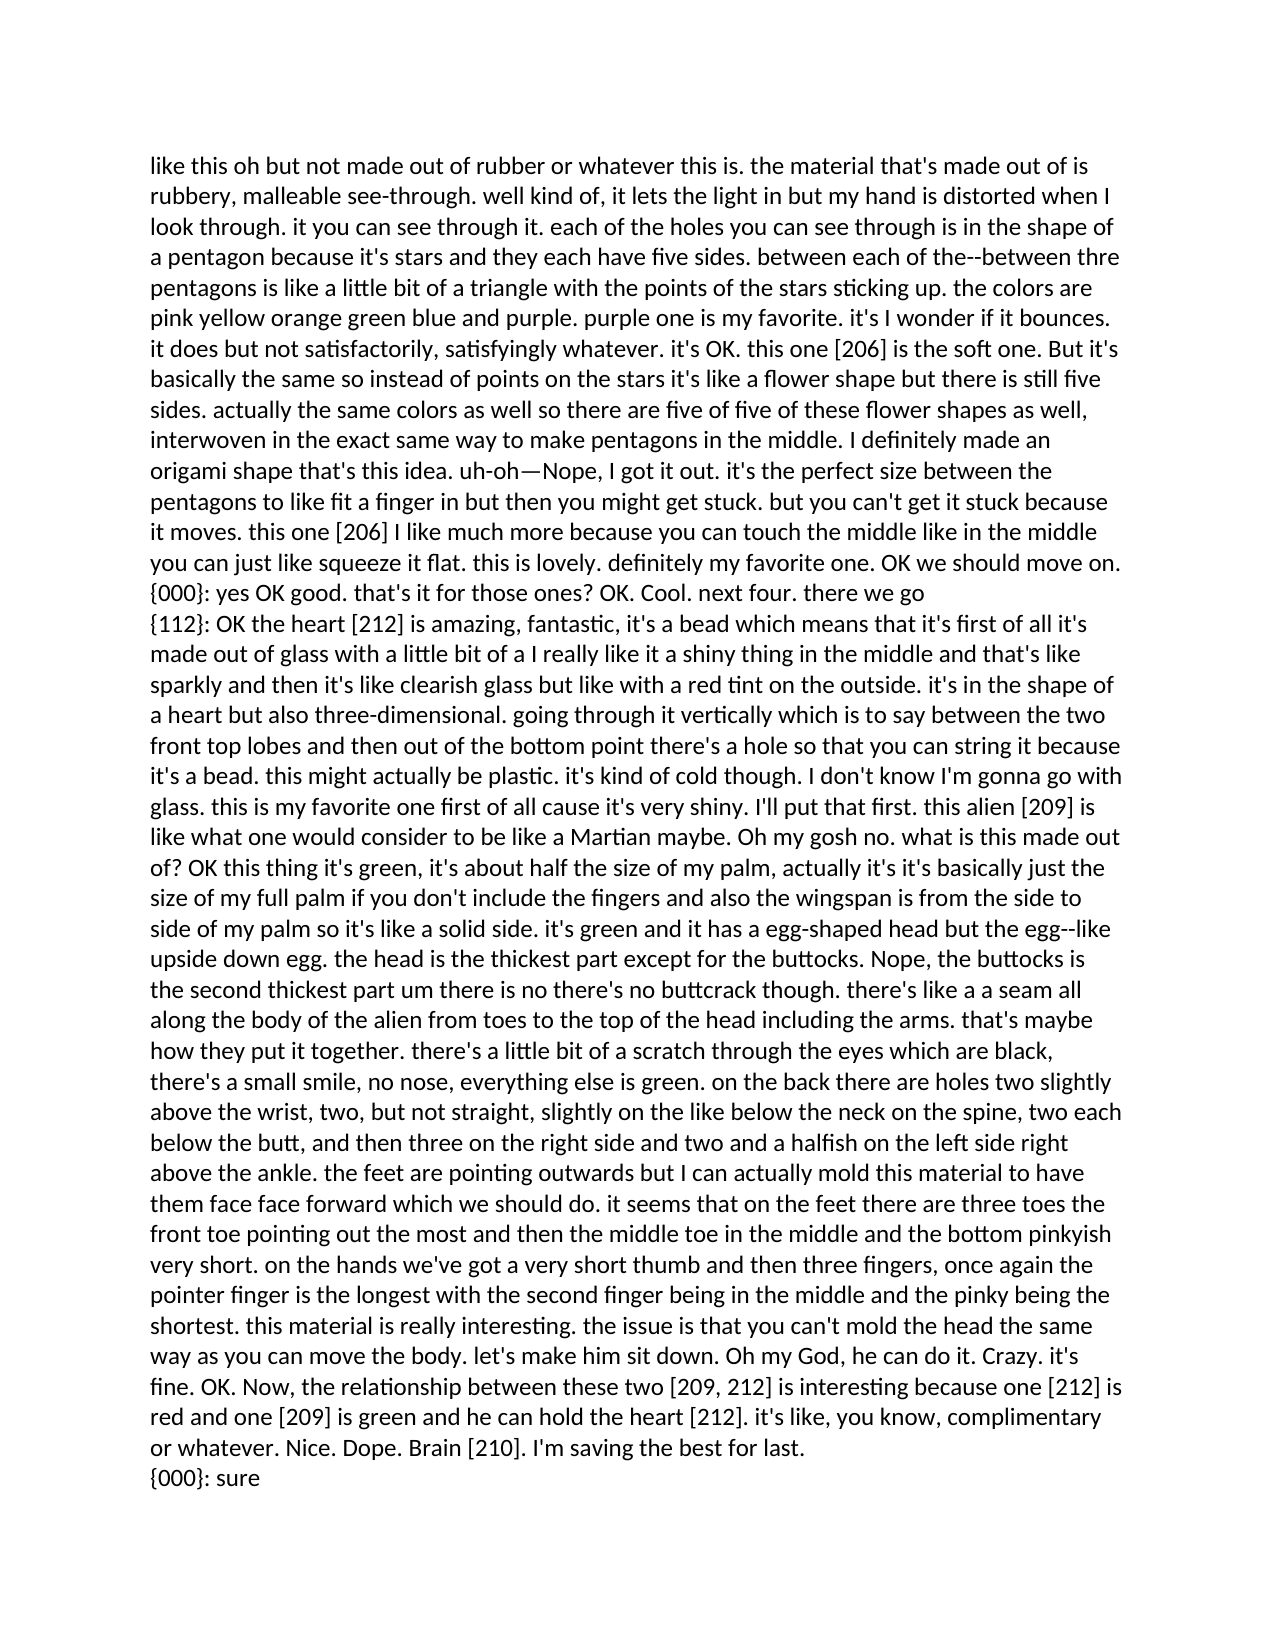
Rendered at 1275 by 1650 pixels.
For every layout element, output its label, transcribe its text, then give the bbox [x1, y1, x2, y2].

text {112}: OK the heart [212] is amazing, fantastic, it's a bead which means that it's first of all it's made out of glass with a little bit of a I really like it a shiny thing in the middle and that's like sparkly and then it's like clearish glass but like with a red tint on the outside. it's in the shape of a heart but also three-dimensional. going through it vertically which is to say between the two front top lobes and then out of the bottom point there's a hole so that you can string it because it's a bead. this might actually be plastic. it's kind of cold though. I don't know I'm gonna go with glass. this is my favorite one first of all cause it's very shiny. I'll put that first. this alien [209] is like what one would consider to be like a Martian maybe. Oh my gosh no. what is this made out of? OK this thing it's green, it's about half the size of my palm, actually it's it's basically just the size of my full palm if you don't include the fingers and also the wingspan is from the side to side of my palm so it's like a solid side. it's green and it has a egg-shaped head but the egg--like upside down egg. the head is the thickest part except for the buttocks. Nope, the buttocks is the second thickest part um there is no there's no buttcrack though. there's like a a seam all along the body of the alien from toes to the top of the head including the arms. that's maybe how they put it together. there's a little bit of a scratch through the eyes which are black, there's a small smile, no nose, everything else is green. on the back there are holes two slightly above the wrist, two, but not straight, slightly on the like below the neck on the spine, two each below the butt, and then three on the right side and two and a halfish on the left side right above the ankle. the feet are pointing outwards but I can actually mold this material to have them face face forward which we should do. it seems that on the feet there are three toes the front toe pointing out the most and then the middle toe in the middle and the bottom pinkyish very short. on the hands we've got a very short thumb and then three fingers, once again the pointer finger is the longest with the second finger being in the middle and the pinky being the shortest. this material is really interesting. the issue is that you can't mold the head the same way as you can move the body. let's make him sit down. Oh my God, he can do it. Crazy. it's fine. OK. Now, the relationship between these two [209, 212] is interesting because one [212] is red and one [209] is green and he can hold the heart [212]. it's like, you know, complimentary or whatever. Nice. Dope. Brain [210]. I'm saving the best for last. [150, 608, 1125, 1462]
text {000}: yes OK good. that's it for those ones? OK. Cool. next four. there we go [150, 577, 1125, 608]
text {000}: sure [150, 1462, 1125, 1493]
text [150, 150, 1125, 577]
